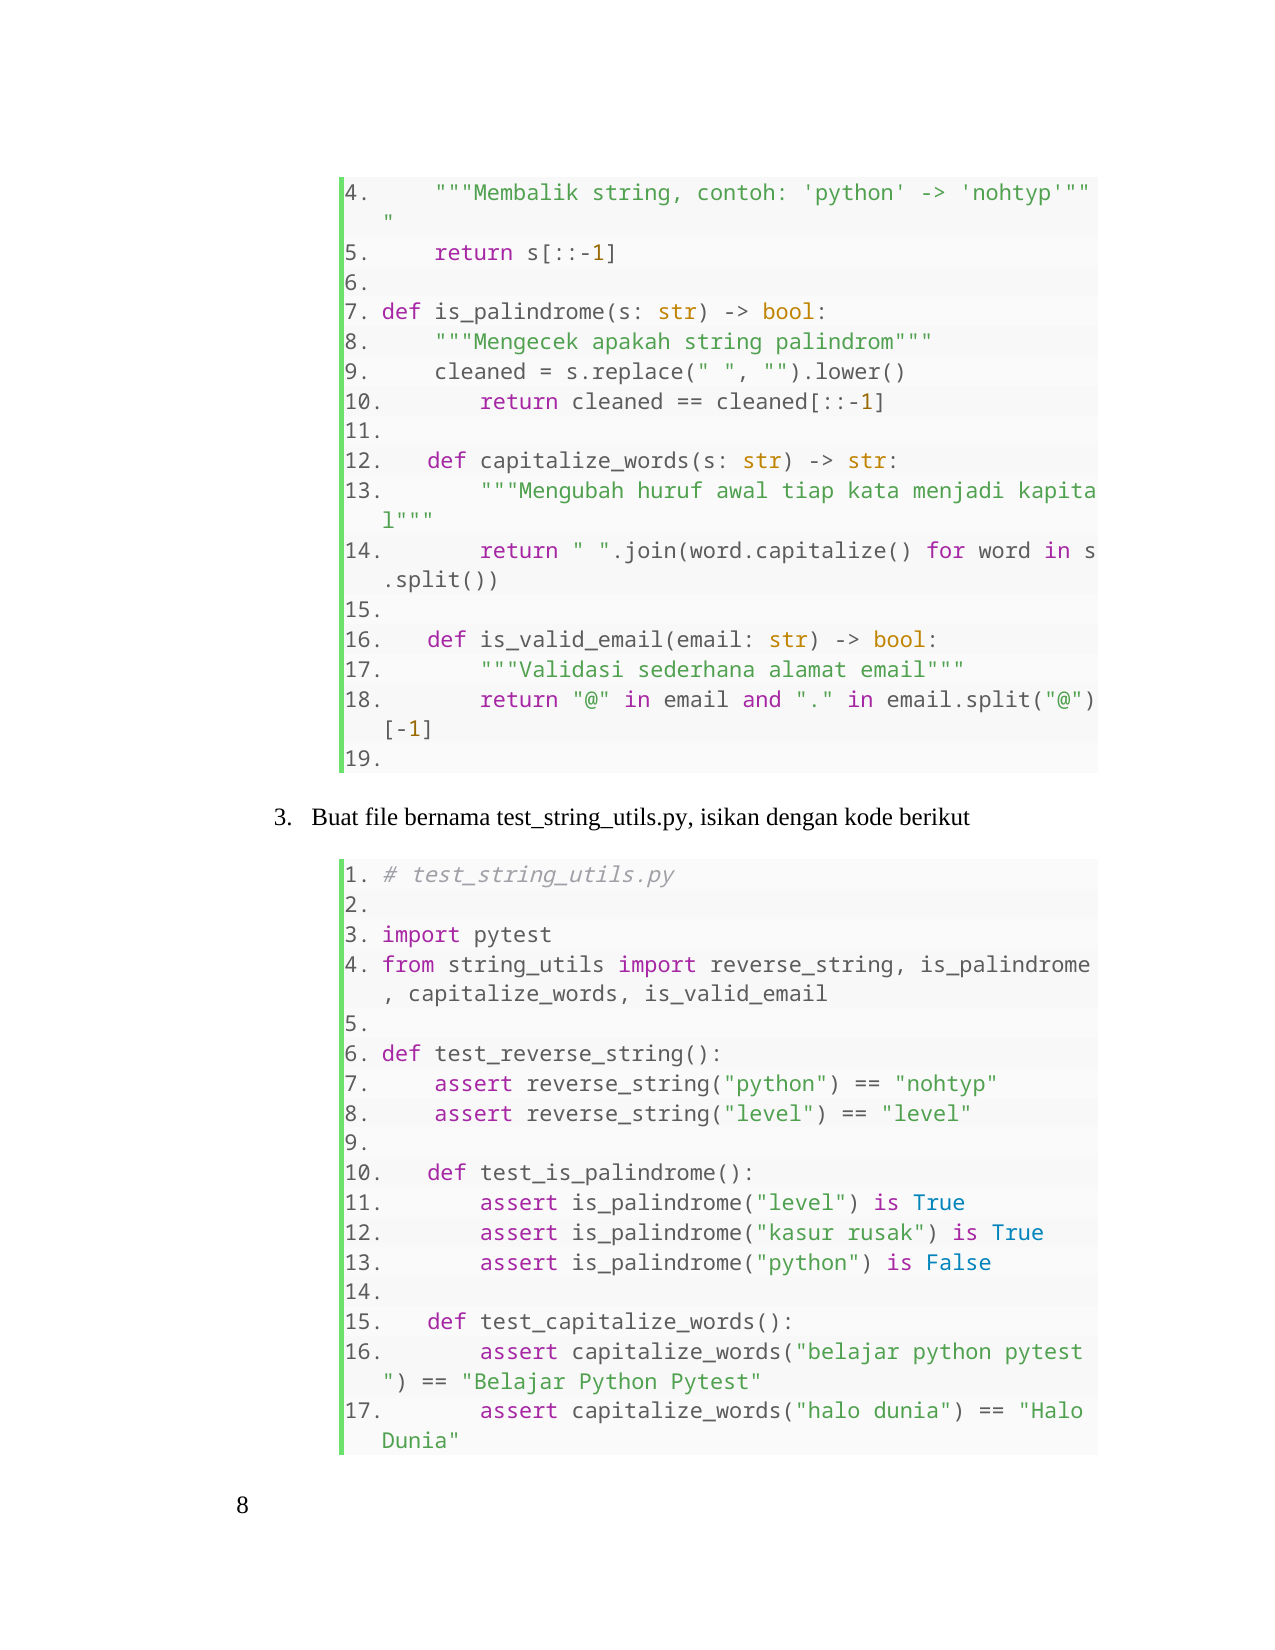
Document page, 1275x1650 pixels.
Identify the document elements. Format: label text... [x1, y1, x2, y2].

list def is_valid_email(email: str) -> bool: [344, 624, 1098, 654]
list import pytest [344, 919, 1098, 949]
list cleaned = s.replace(" ", "").lower() [344, 356, 1098, 386]
list assert capitalize_words("halo dunia") == "Halo Dunia" [344, 1396, 1098, 1455]
list """Validasi sederhana alamat email""" [344, 654, 1098, 684]
list return s[::-1] [344, 237, 1098, 267]
list def test_reverse_string(): [344, 1038, 1098, 1068]
list def test_is_palindrome(): [344, 1157, 1098, 1187]
list assert reverse_string("python") == "nohtyp" [344, 1068, 1098, 1098]
list assert is_palindrome("kasur rusak") is True [344, 1217, 1098, 1247]
list def test_capitalize_words(): [344, 1306, 1098, 1336]
list from string_utils import reverse_string, is_palindrome, capitalize_words, is_valid_email [344, 949, 1098, 1008]
list def is_palindrome(s: str) -> bool: [344, 296, 1098, 326]
list assert capitalize_words("belajar python pytest") == "Belajar Python Pytest" [344, 1336, 1098, 1396]
list """Mengubah huruf awal tiap kata menjadi kapital""" [344, 475, 1098, 535]
list return cleaned == cleaned[::-1] [344, 386, 1098, 416]
list """Mengecek apakah string palindrom""" [344, 326, 1098, 356]
list assert is_palindrome("level") is True [344, 1187, 1098, 1217]
list assert reverse_string("level") == "level" [344, 1098, 1098, 1127]
list assert is_palindrome("python") is False [344, 1247, 1098, 1276]
list return "@" in email and "." in email.split("@")[-1] [344, 684, 1098, 743]
list Buat file bernama test_string_utils.py, isikan dengan kode berikut [274, 802, 1098, 831]
list """Membalik string, contoh: 'python' -> 'nohtyp'""" [344, 177, 1098, 237]
list return " ".join(word.capitalize() for word in s.split()) [344, 535, 1098, 594]
list # test_string_utils.py [344, 859, 1098, 889]
list def capitalize_words(s: str) -> str: [344, 445, 1098, 475]
